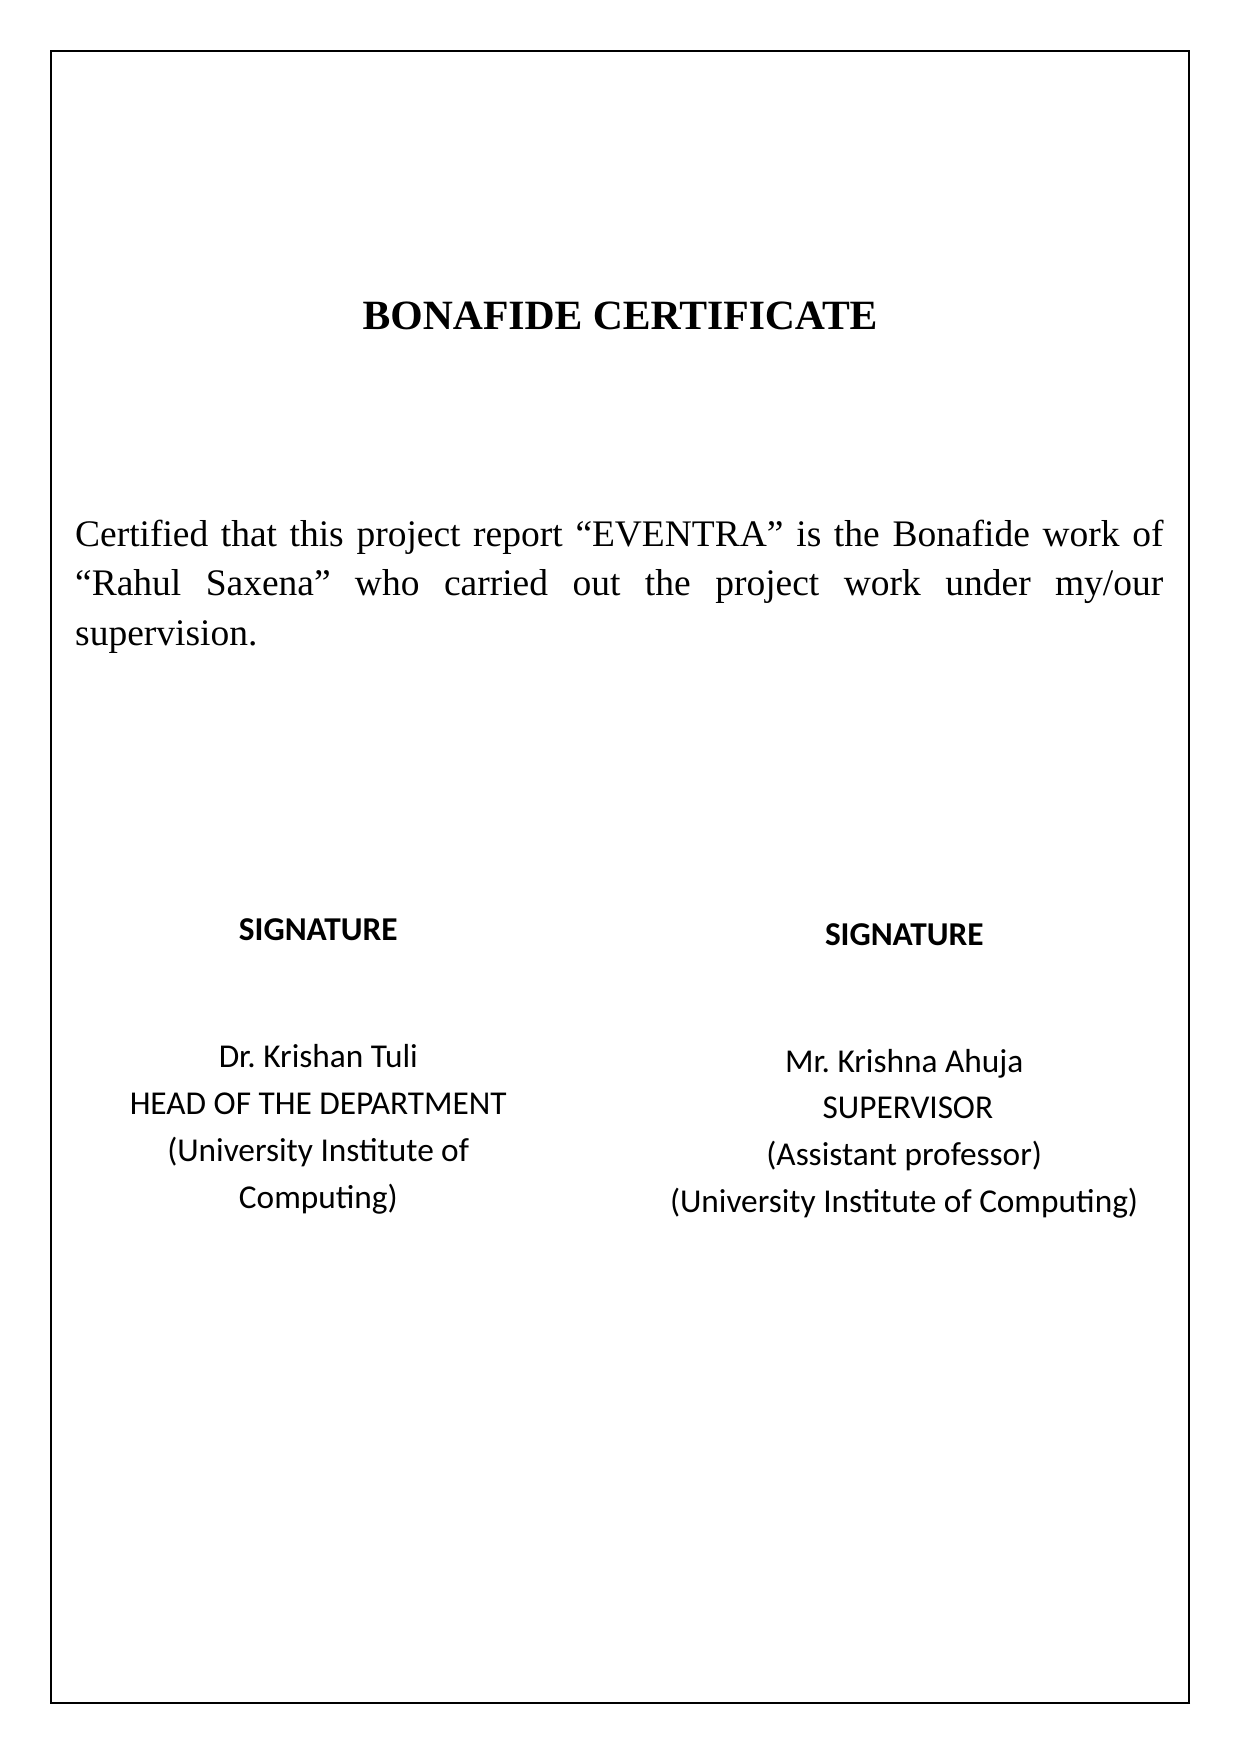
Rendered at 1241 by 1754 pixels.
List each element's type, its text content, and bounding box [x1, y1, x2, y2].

text Certified that this project report “EVENTRA” is the Bonafide work of “Rahul Saxena” who carried out the project work under my/our supervision. [75, 511, 1165, 653]
text BONAFIDE CERTIFICATE [75, 290, 1165, 338]
